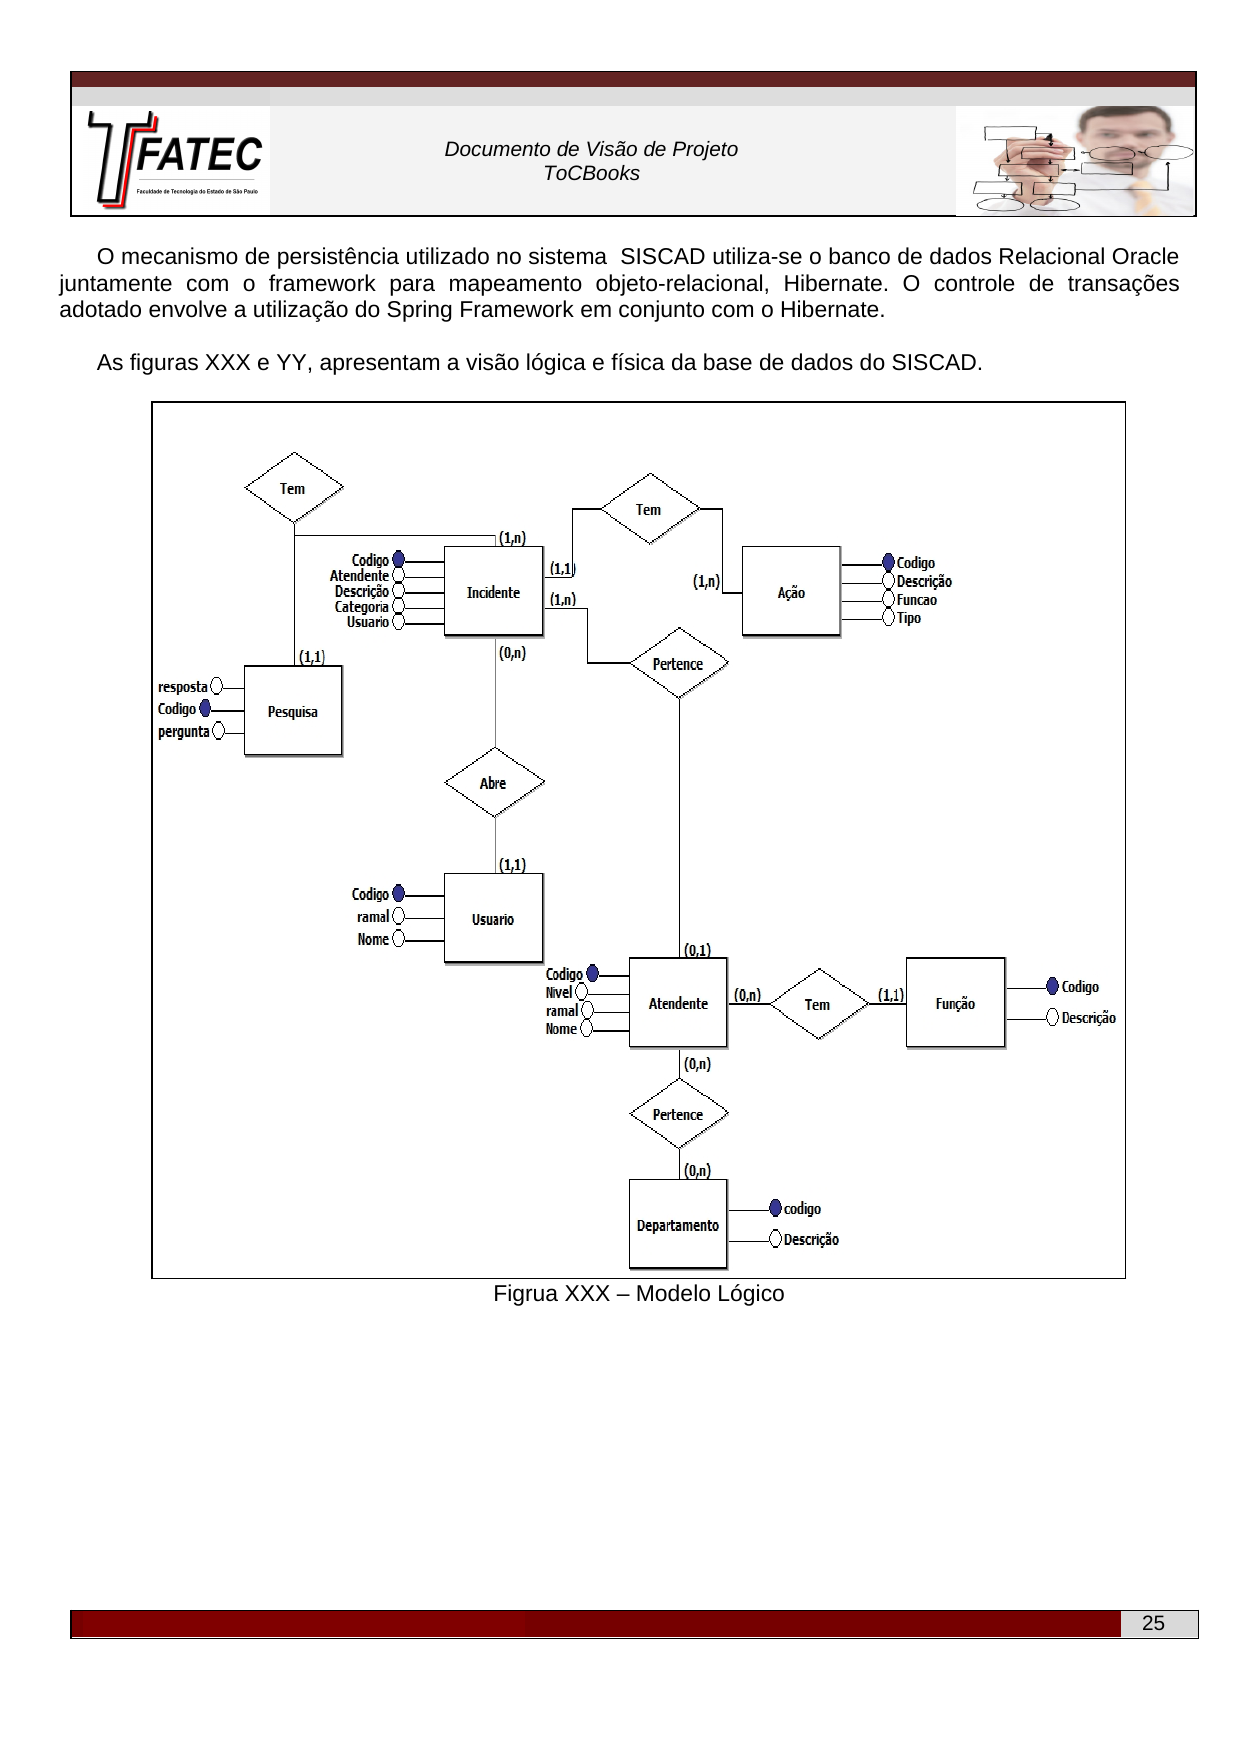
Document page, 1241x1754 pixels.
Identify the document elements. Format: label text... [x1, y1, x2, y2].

text O mecanismo de persistência utilizado no sistema SISCAD utiliza-se o banco de dados Relacional Oracle juntamente com o framework para mapeamento objeto-relacional, Hibernate. O controle de transações adotado envolve a utilização do Spring Framework em conjunto com o Hibernate. [59, 243, 1181, 322]
picture [153, 403, 1125, 1278]
picture [82, 110, 270, 213]
picture [956, 106, 1194, 216]
text As figuras XXX e YY, apresentam a visão lógica e física da base de dados do SISCAD. [59, 349, 1181, 375]
text Figrua XXX – Modelo Lógico [59, 1279, 1181, 1306]
